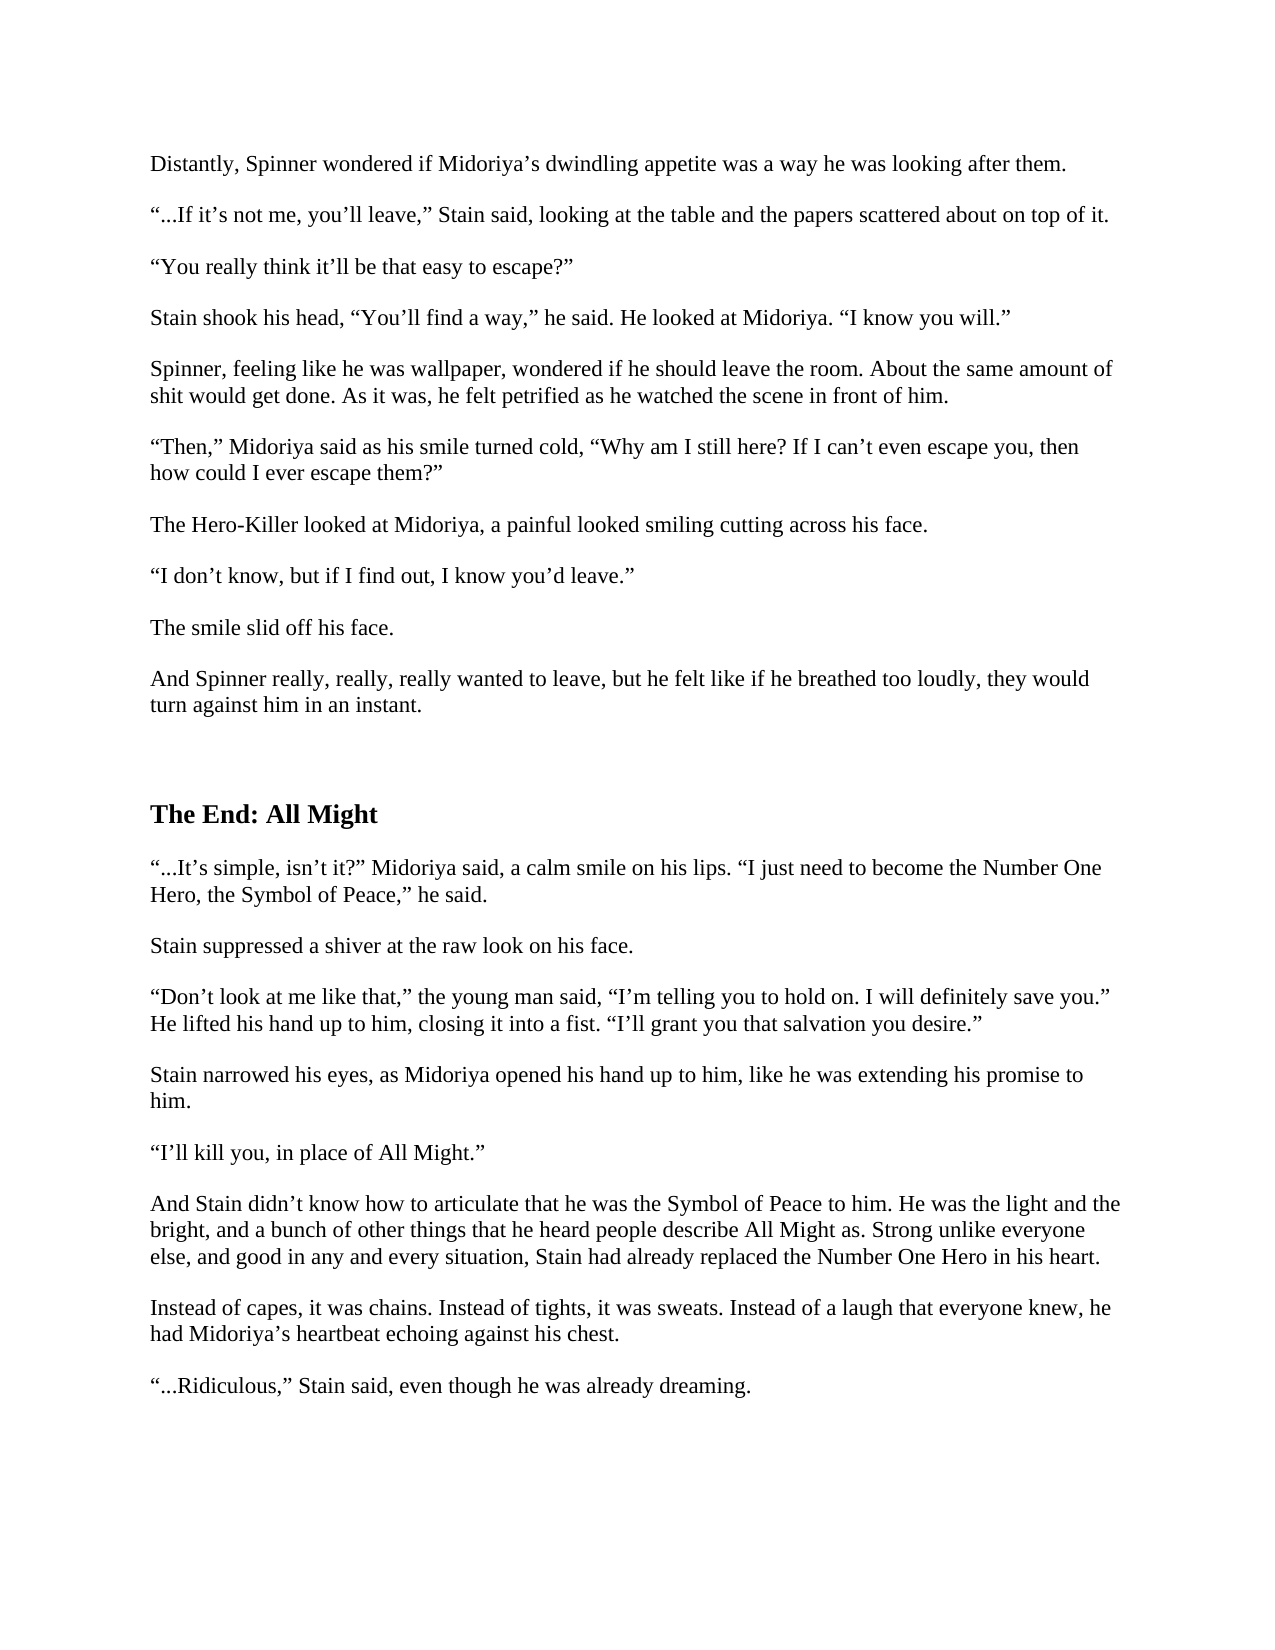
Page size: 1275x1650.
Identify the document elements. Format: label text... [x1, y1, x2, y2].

text Stain shook his head, “You’ll find a way,” he said. He looked at Midoriya. “I know you will.” [150, 304, 1125, 330]
text The Hero-Killer looked at Midoriya, a painful looked smiling cutting across his face. [150, 511, 1125, 537]
text “...It’s simple, isn’t it?” Midoriya said, a calm smile on his lips. “I just need to become the Number One Hero, the Symbol of Peace,” he said. [150, 854, 1125, 907]
text Distantly, Spinner wondered if Midoriya’s dwindling appetite was a way he was looking after them. [150, 150, 1125, 176]
text “...Ridiculous,” Stain said, even though he was already dreaming. [150, 1372, 1125, 1398]
text “Don’t look at me like that,” the young man said, “I’m telling you to hold on. I will definitely save you.” He lifted his hand up to him, closing it into a fist. “I’ll grant you that salvation you desire.” [150, 983, 1125, 1036]
text Instead of capes, it was chains. Instead of tights, it was sweats. Instead of a laugh that everyone knew, he had Midoriya’s heartbeat echoing against his chest. [150, 1294, 1125, 1347]
text And Spinner really, really, really wanted to leave, but he felt like if he breathed too loudly, they would turn against him in an instant. [150, 665, 1125, 718]
text Spinner, feeling like he was wallpaper, wondered if he should leave the room. About the same amount of shit would get done. As it was, he felt petrified as he watched the scene in front of him. [150, 355, 1125, 408]
text The smile slid off his face. [150, 613, 1125, 640]
subtitle The End: All Might [150, 798, 1125, 829]
text “...If it’s not me, you’ll leave,” Stain said, looking at the table and the papers scattered about on top of it. [150, 201, 1125, 228]
text “I’ll kill you, in place of All Might.” [150, 1139, 1125, 1165]
text Stain narrowed his eyes, as Midoriya opened his hand up to him, like he was extending his promise to him. [150, 1061, 1125, 1114]
text “You really think it’ll be that easy to escape?” [150, 253, 1125, 279]
text Stain suppressed a shiver at the raw look on his face. [150, 932, 1125, 958]
text “I don’t know, but if I find out, I know you’d leave.” [150, 562, 1125, 588]
text And Stain didn’t know how to articulate that he was the Symbol of Peace to him. He was the light and the bright, and a bunch of other things that he heard people describe All Might as. Strong unlike everyone else, and good in any and every situation, Stain had already replaced the Number One Hero in his heart. [150, 1190, 1125, 1269]
text “Then,” Midoriya said as his smile turned cold, “Why am I still here? If I can’t even escape you, then how could I ever escape them?” [150, 433, 1125, 486]
